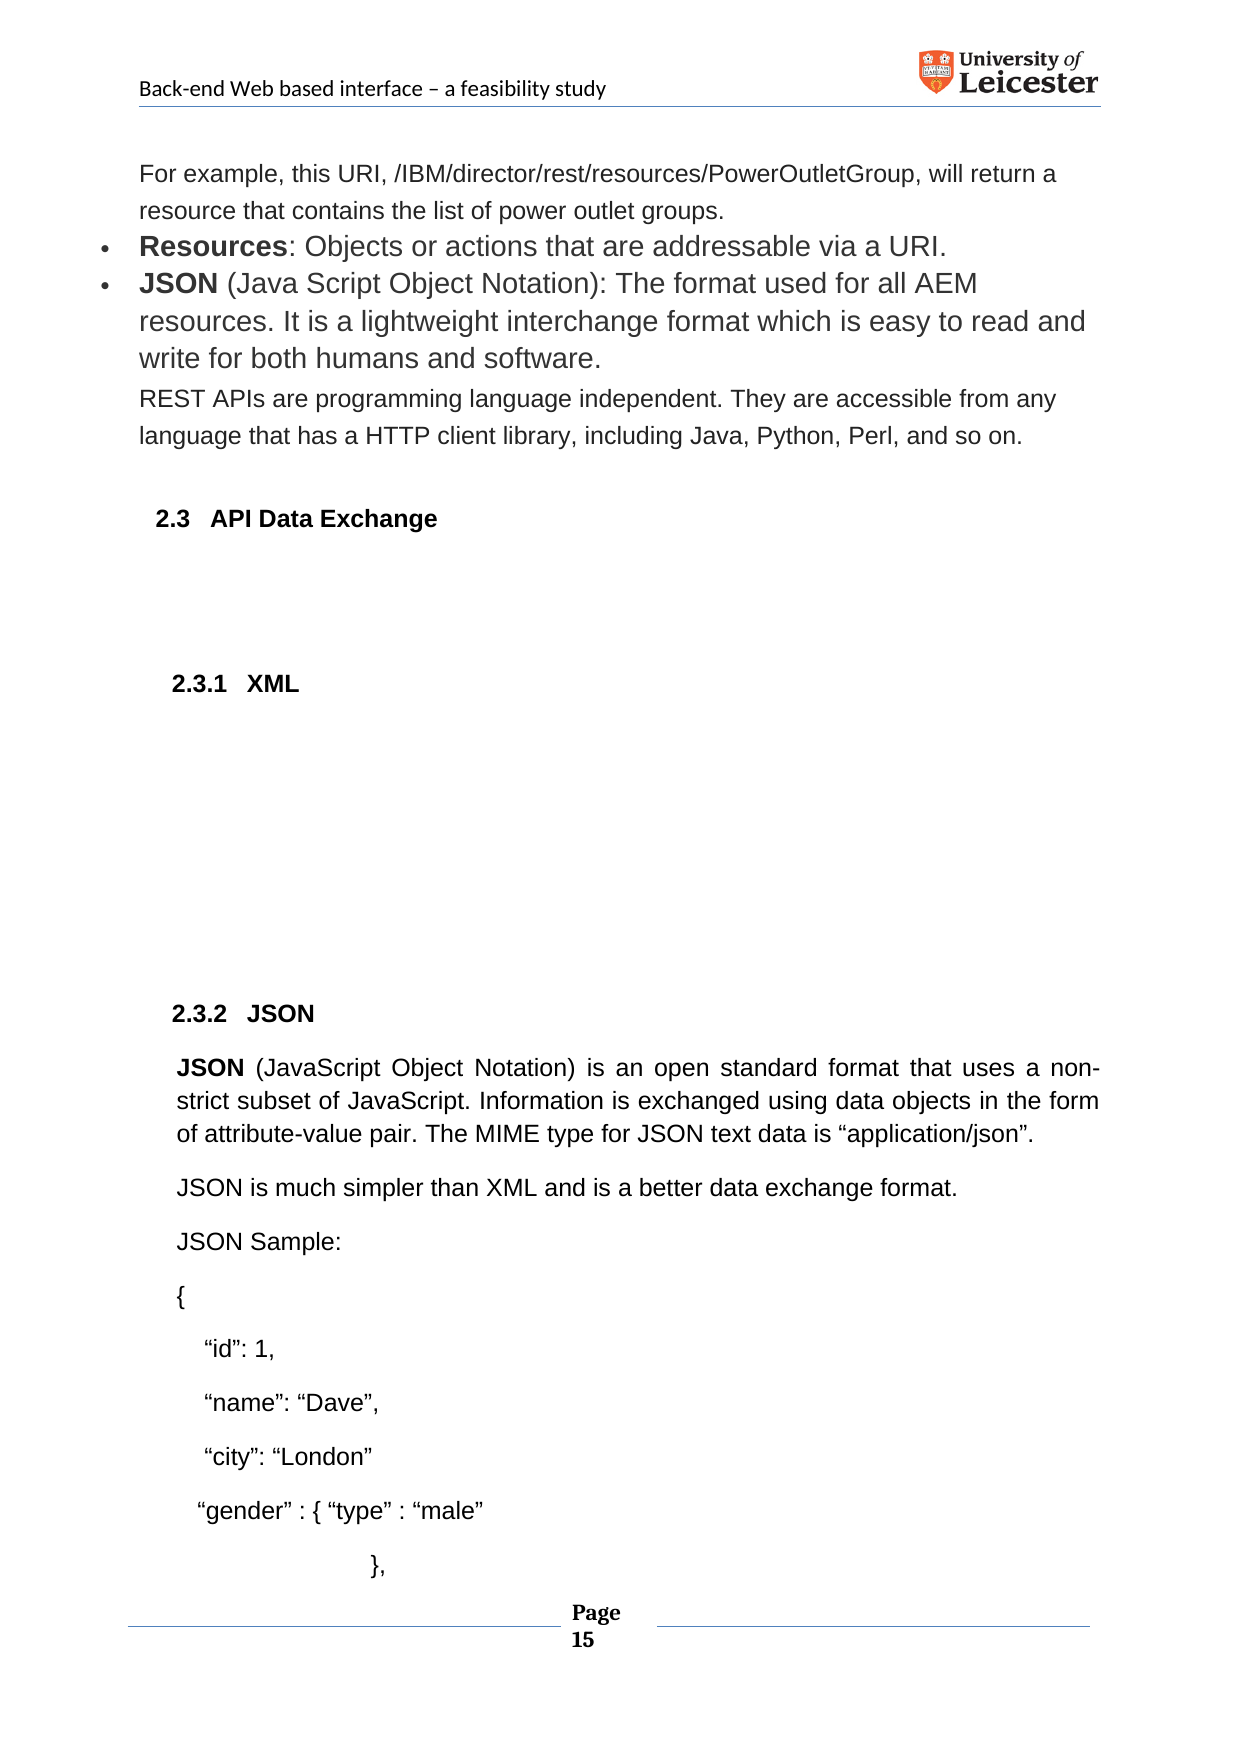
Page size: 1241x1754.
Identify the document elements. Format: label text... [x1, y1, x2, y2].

list XML [172, 669, 1101, 698]
text REST APIs are programming language independent. They are accessible from any language that has a HTTP client library, including Java, Python, Perl, and so on. [139, 375, 1101, 450]
text “city”: “London” [176, 1442, 1101, 1471]
text “id”: 1, [176, 1334, 1101, 1363]
list JSON (Java Script Object Notation): The format used for all AEM resources. It is a lightweight interchange format which is easy to read and write for both humans and software. [101, 262, 1101, 375]
text “gender” : { “type” : “male” [176, 1496, 1101, 1525]
list API Data Exchange [155, 504, 1101, 533]
picture [904, 50, 1099, 101]
list JSON [172, 999, 1101, 1028]
text JSON Sample: [176, 1227, 1101, 1256]
text }, [176, 1550, 1101, 1579]
text { [176, 1281, 1101, 1309]
text JSON is much simpler than XML and is a better data exchange format. [176, 1173, 1101, 1202]
text JSON (JavaScript Object Notation) is an open standard format that uses a non-strict subset of JavaScript. Information is exchanged using data objects in the form of attribute-value pair. The MIME type for JSON text data is “application/json”. [176, 1053, 1101, 1148]
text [139, 150, 1101, 225]
list Resources: Objects or actions that are addressable via a URI. [101, 225, 1101, 262]
text “name”: “Dave”, [176, 1388, 1101, 1417]
